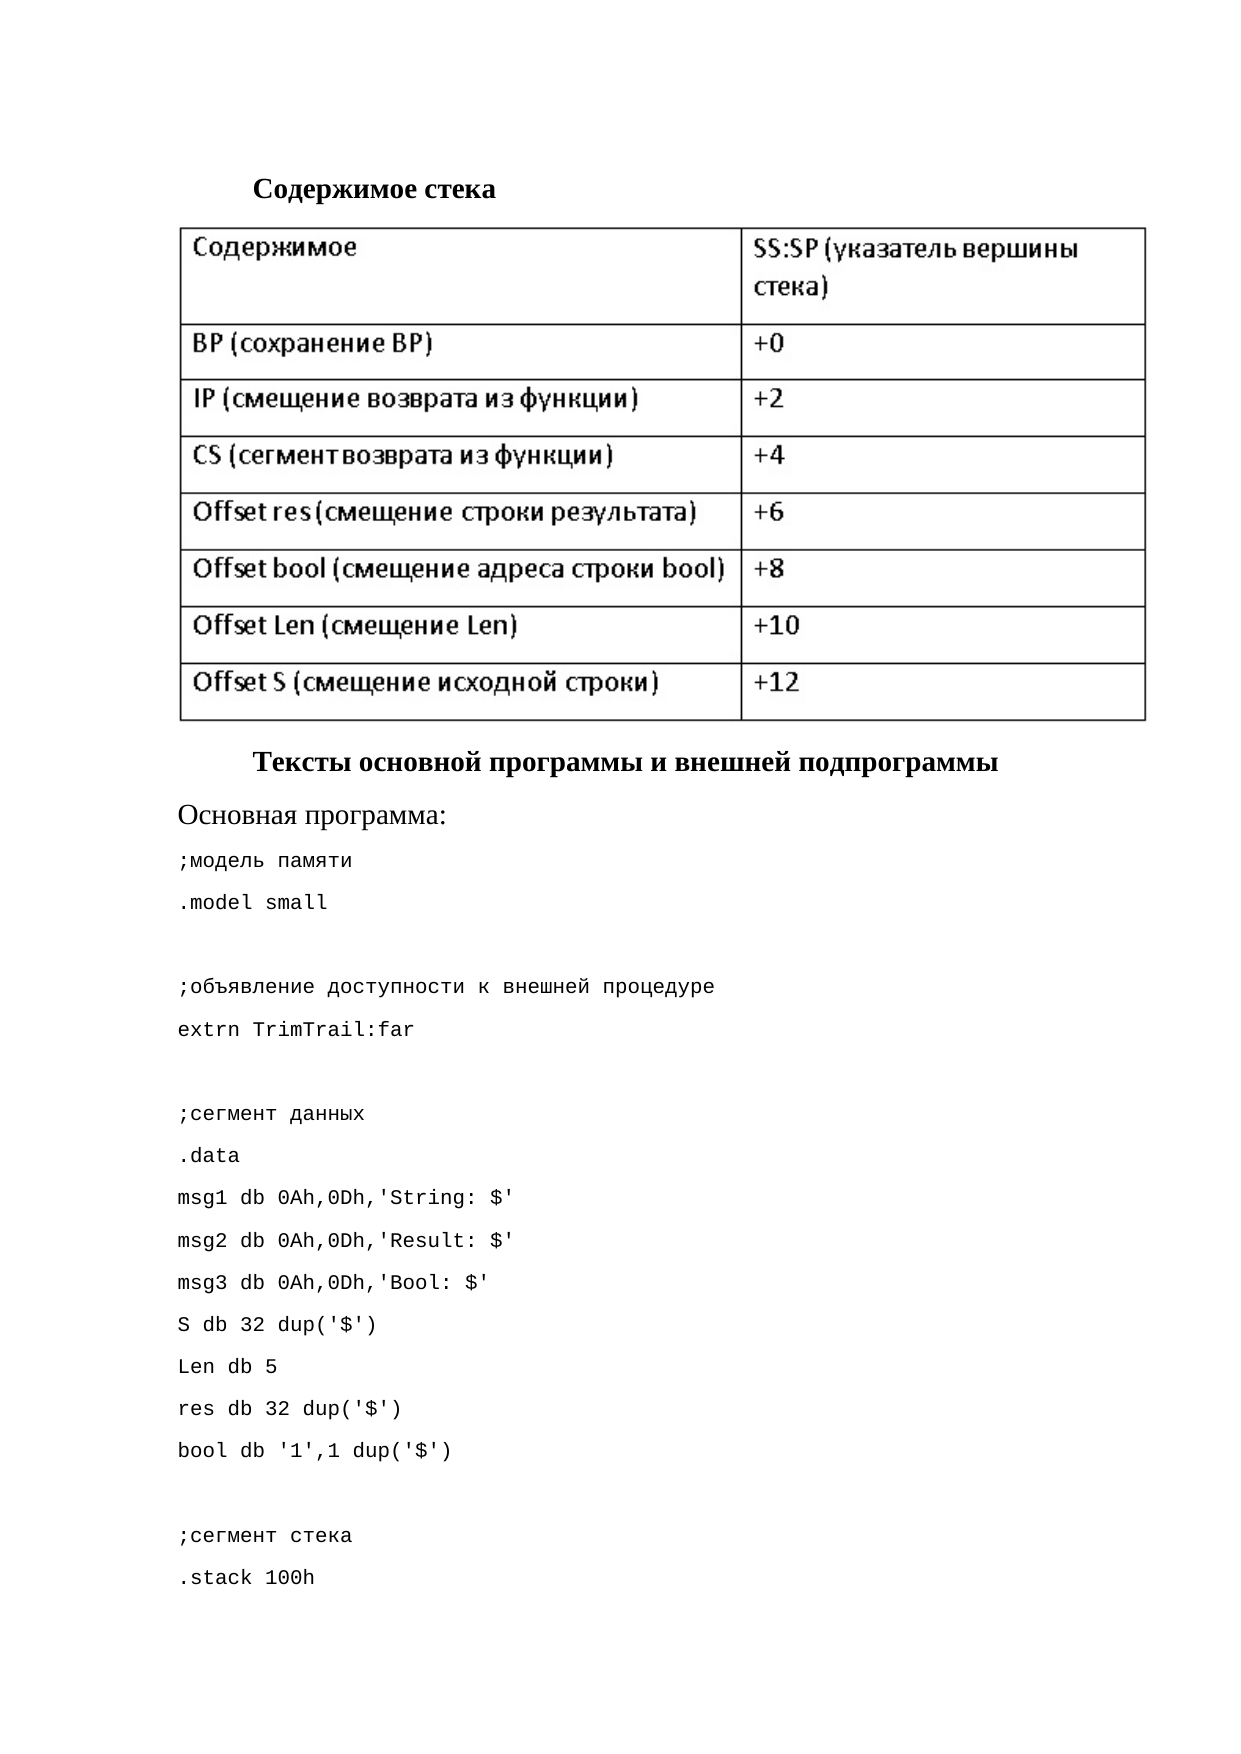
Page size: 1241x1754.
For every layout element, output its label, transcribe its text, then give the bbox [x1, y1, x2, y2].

text Len db 5 [177, 1356, 1152, 1380]
text .model small [177, 892, 1152, 916]
text S db 32 dup('$') [177, 1314, 1152, 1338]
text .stack 100h [177, 1567, 1152, 1591]
text extrn TrimTrail:far [177, 1019, 1152, 1042]
text ;модель памяти [177, 850, 1152, 873]
text msg1 db 0Ah,0Dh,'String: $' [177, 1187, 1152, 1211]
text Тексты основной программы и внешней подпрограммы [177, 744, 1152, 778]
text bool db '1',1 dup('$') [177, 1441, 1152, 1464]
text ;сегмент стека [177, 1525, 1152, 1548]
picture [177, 223, 1151, 726]
text ;объявление доступности к внешней процедуре [177, 976, 1152, 1000]
text .data [177, 1145, 1152, 1169]
text Основная программа: [177, 797, 1152, 831]
text msg3 db 0Ah,0Dh,'Bool: $' [177, 1272, 1152, 1295]
text Содержимое стека [177, 171, 1152, 204]
text res db 32 dup('$') [177, 1398, 1152, 1422]
text ;сегмент данных [177, 1103, 1152, 1127]
text msg2 db 0Ah,0Dh,'Result: $' [177, 1229, 1152, 1253]
